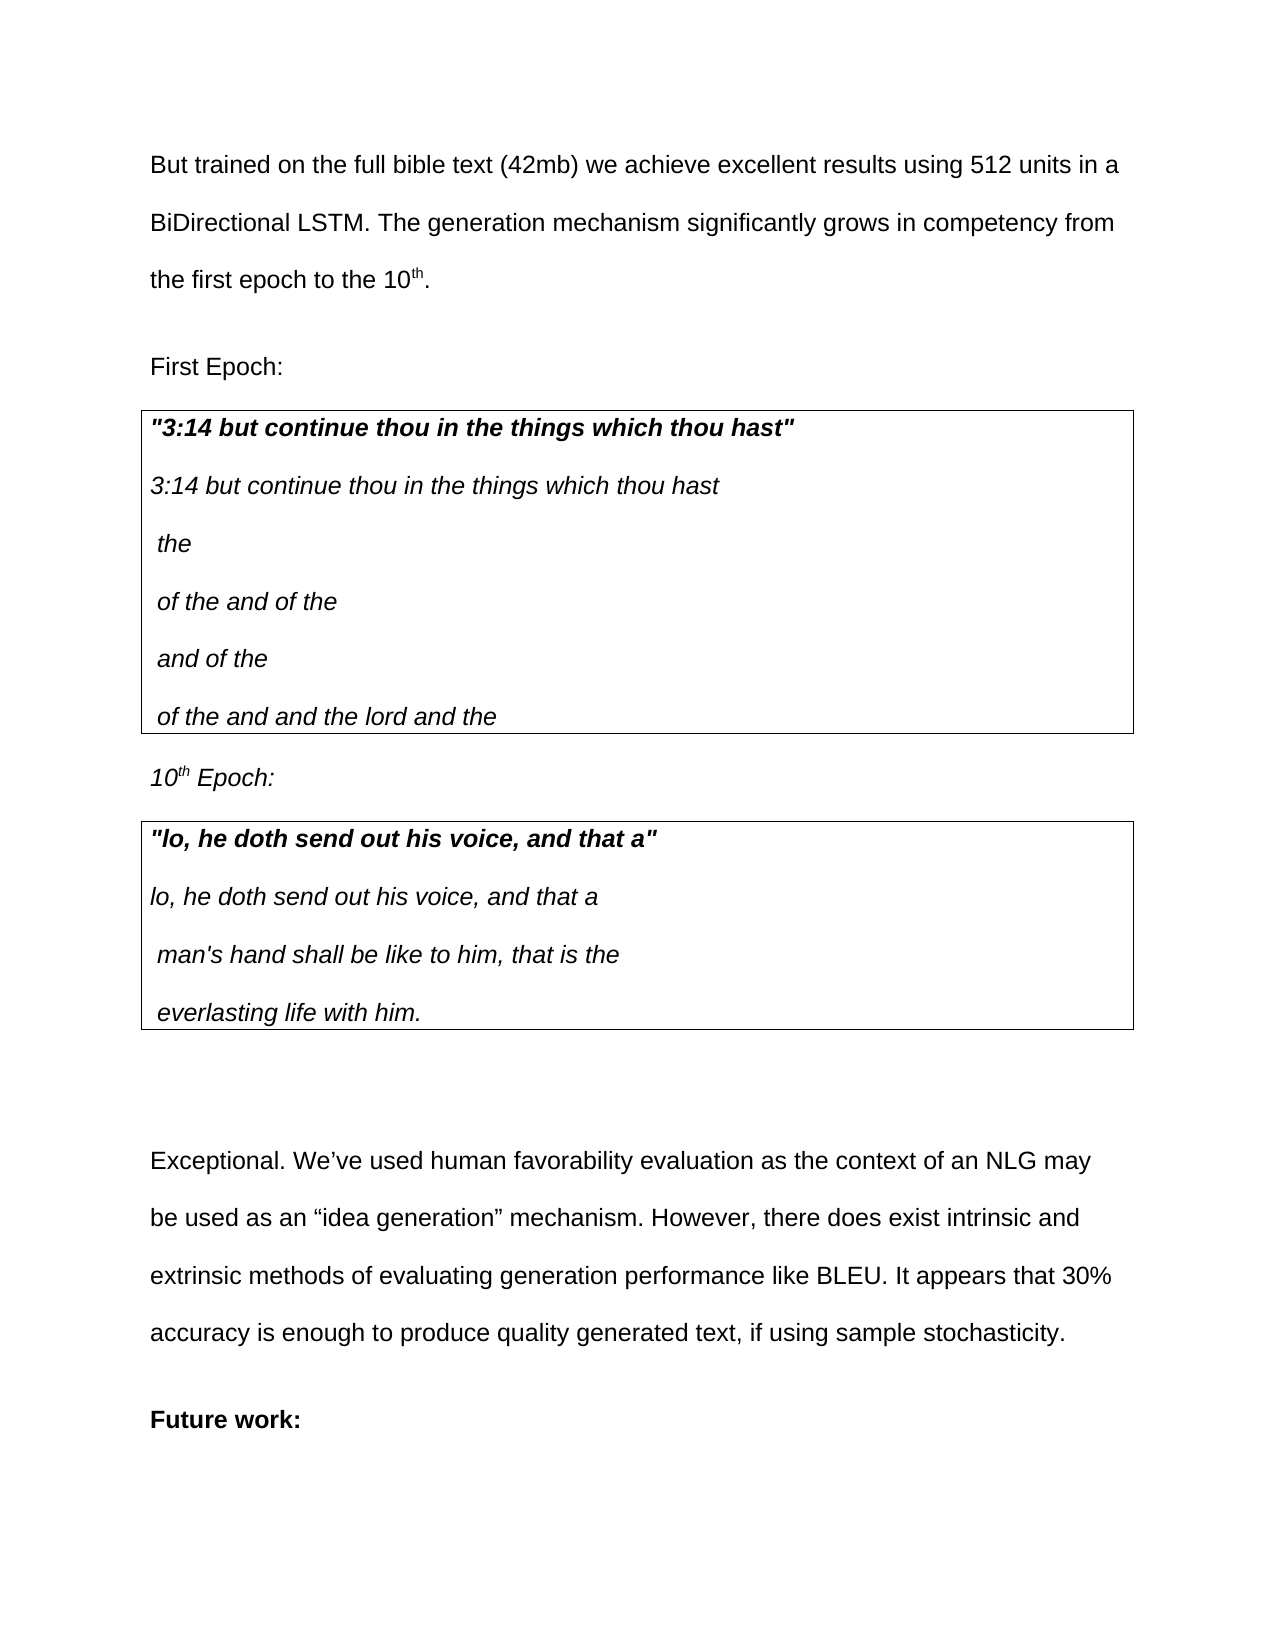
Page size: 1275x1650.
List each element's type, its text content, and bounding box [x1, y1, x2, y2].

text 10th Epoch: [150, 763, 1125, 792]
text and of the [142, 641, 1133, 673]
text 3:14 but continue thou in the things which thou hast [142, 467, 1133, 499]
text First Epoch: [150, 352, 1125, 380]
text lo, he doth send out his voice, and that a [142, 879, 1133, 911]
text of the and and the lord and the [142, 699, 1133, 733]
text everlasting life with him. [142, 995, 1133, 1029]
text of the and of the [142, 583, 1133, 615]
text "3:14 but continue thou in the things which thou hast" [142, 411, 1133, 441]
text Exceptional. We’ve used human favorability evaluation as the context of an NLG may be used as an “idea generation” mechanism. However, there does exist intrinsic and extrinsic methods of evaluating generation performance like BLEU. It appears that 30% accuracy is enough to produce quality generated text, if using sample stochasticity. [150, 1146, 1125, 1347]
text man's hand shall be like to him, that is the [142, 937, 1133, 969]
text "lo, he doth send out his voice, and that a" [142, 822, 1133, 853]
text Future work: [150, 1405, 1125, 1434]
text But trained on the full bible text (42mb) we achieve excellent results using 512 units in a BiDirectional LSTM. The generation mechanism significantly grows in competency from the first epoch to the 10th. [150, 150, 1125, 294]
text the [142, 525, 1133, 557]
